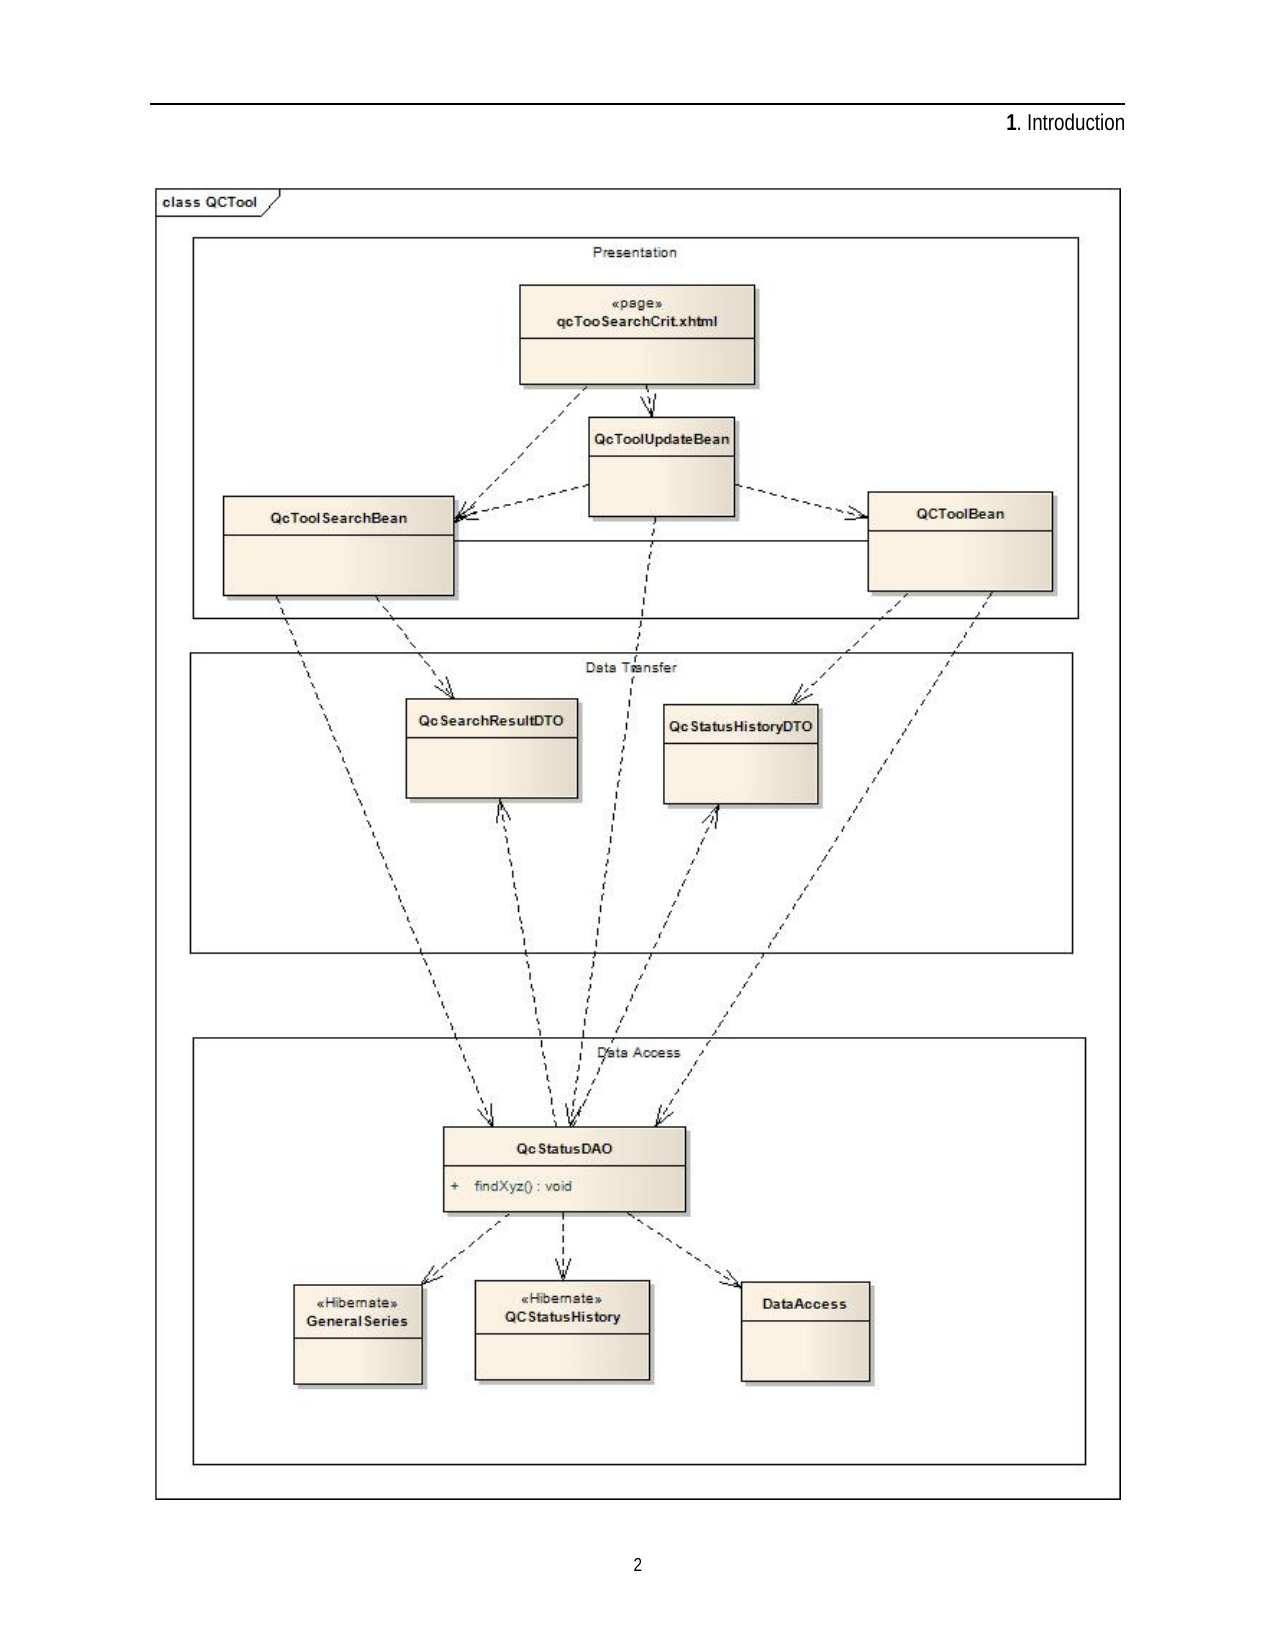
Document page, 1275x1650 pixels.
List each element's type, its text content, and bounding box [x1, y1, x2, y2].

picture [154, 187, 1121, 1500]
